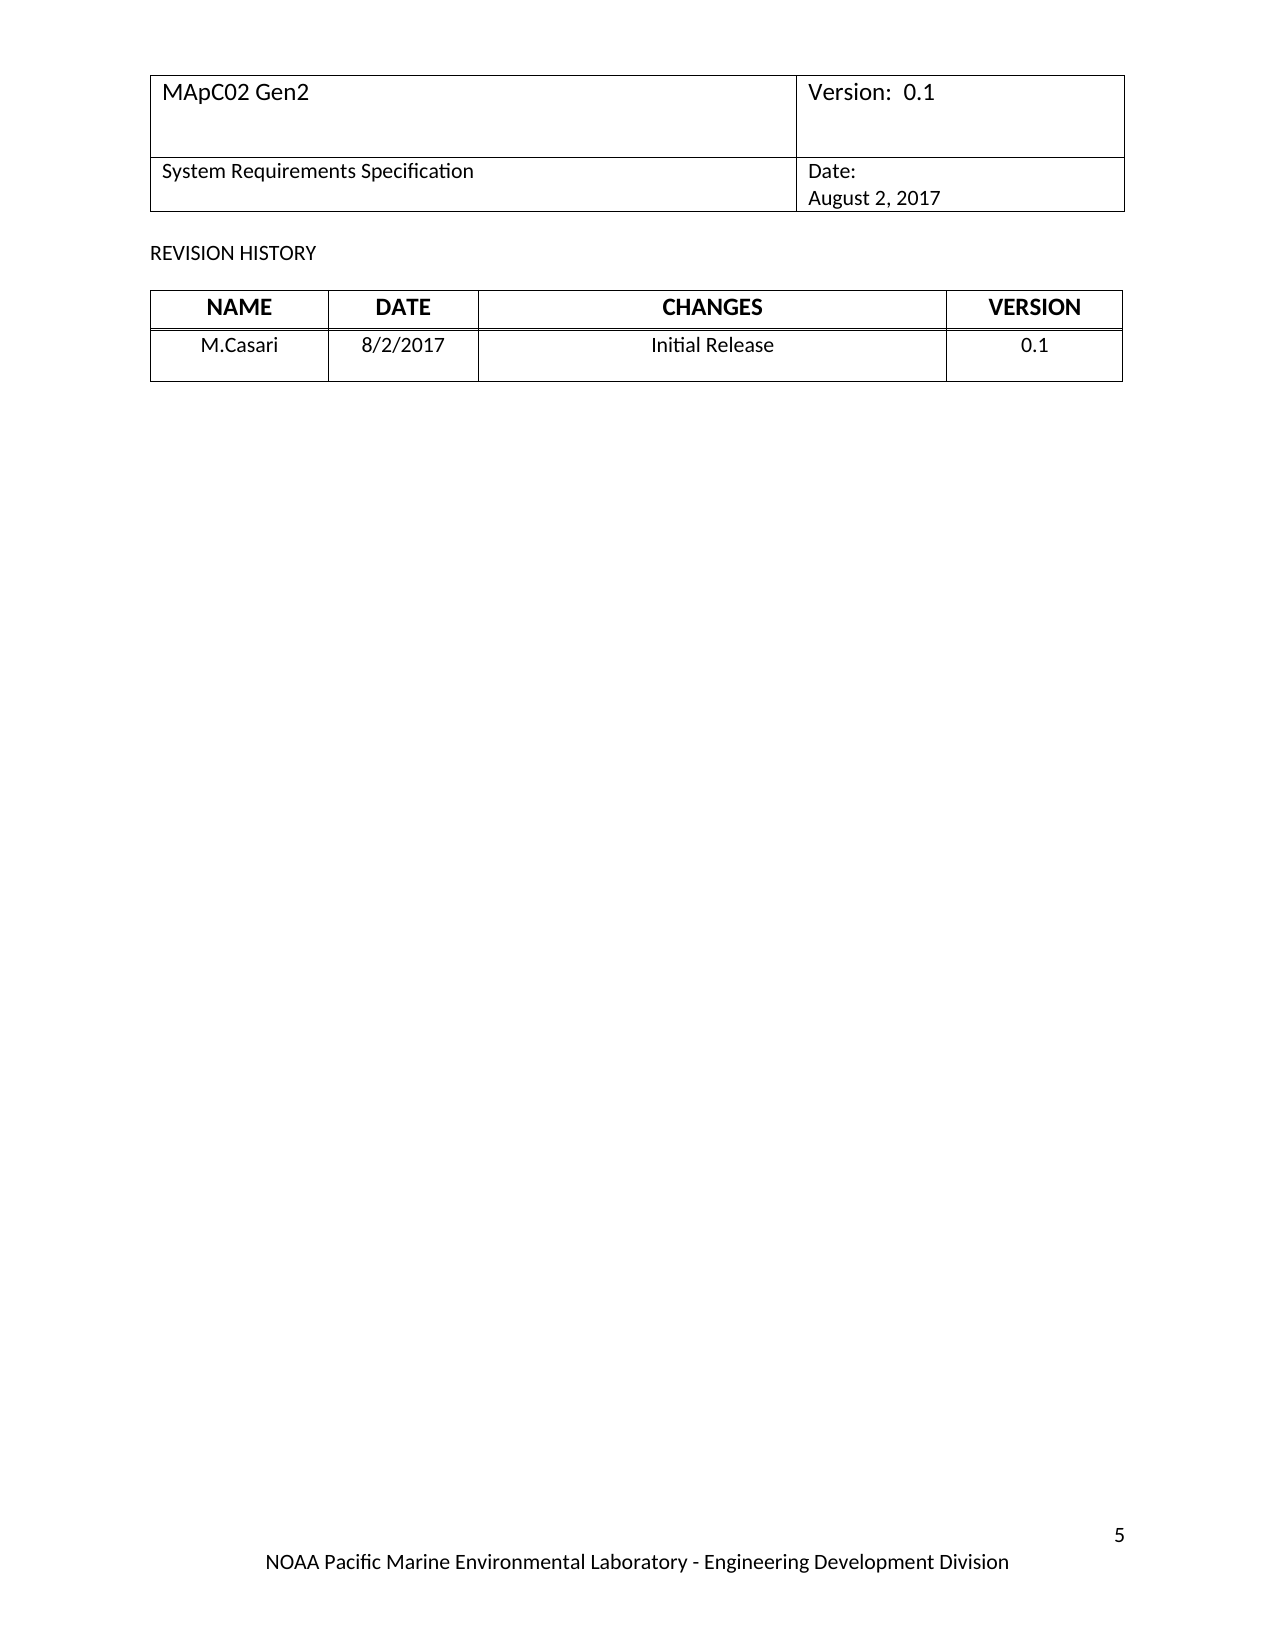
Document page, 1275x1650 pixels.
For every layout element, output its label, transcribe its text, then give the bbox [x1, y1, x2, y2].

table_cell Initial Release [479, 331, 946, 381]
table_cell 8/2/2017 [329, 331, 478, 381]
table_header VERSION [947, 291, 1122, 328]
table_header DATE [329, 291, 478, 328]
table_header NAME [151, 291, 328, 328]
table_cell 0.1 [947, 331, 1122, 381]
text REVISION HISTORY [150, 239, 1125, 265]
table_header CHANGES [479, 291, 946, 328]
table_cell M.Casari [151, 331, 328, 381]
